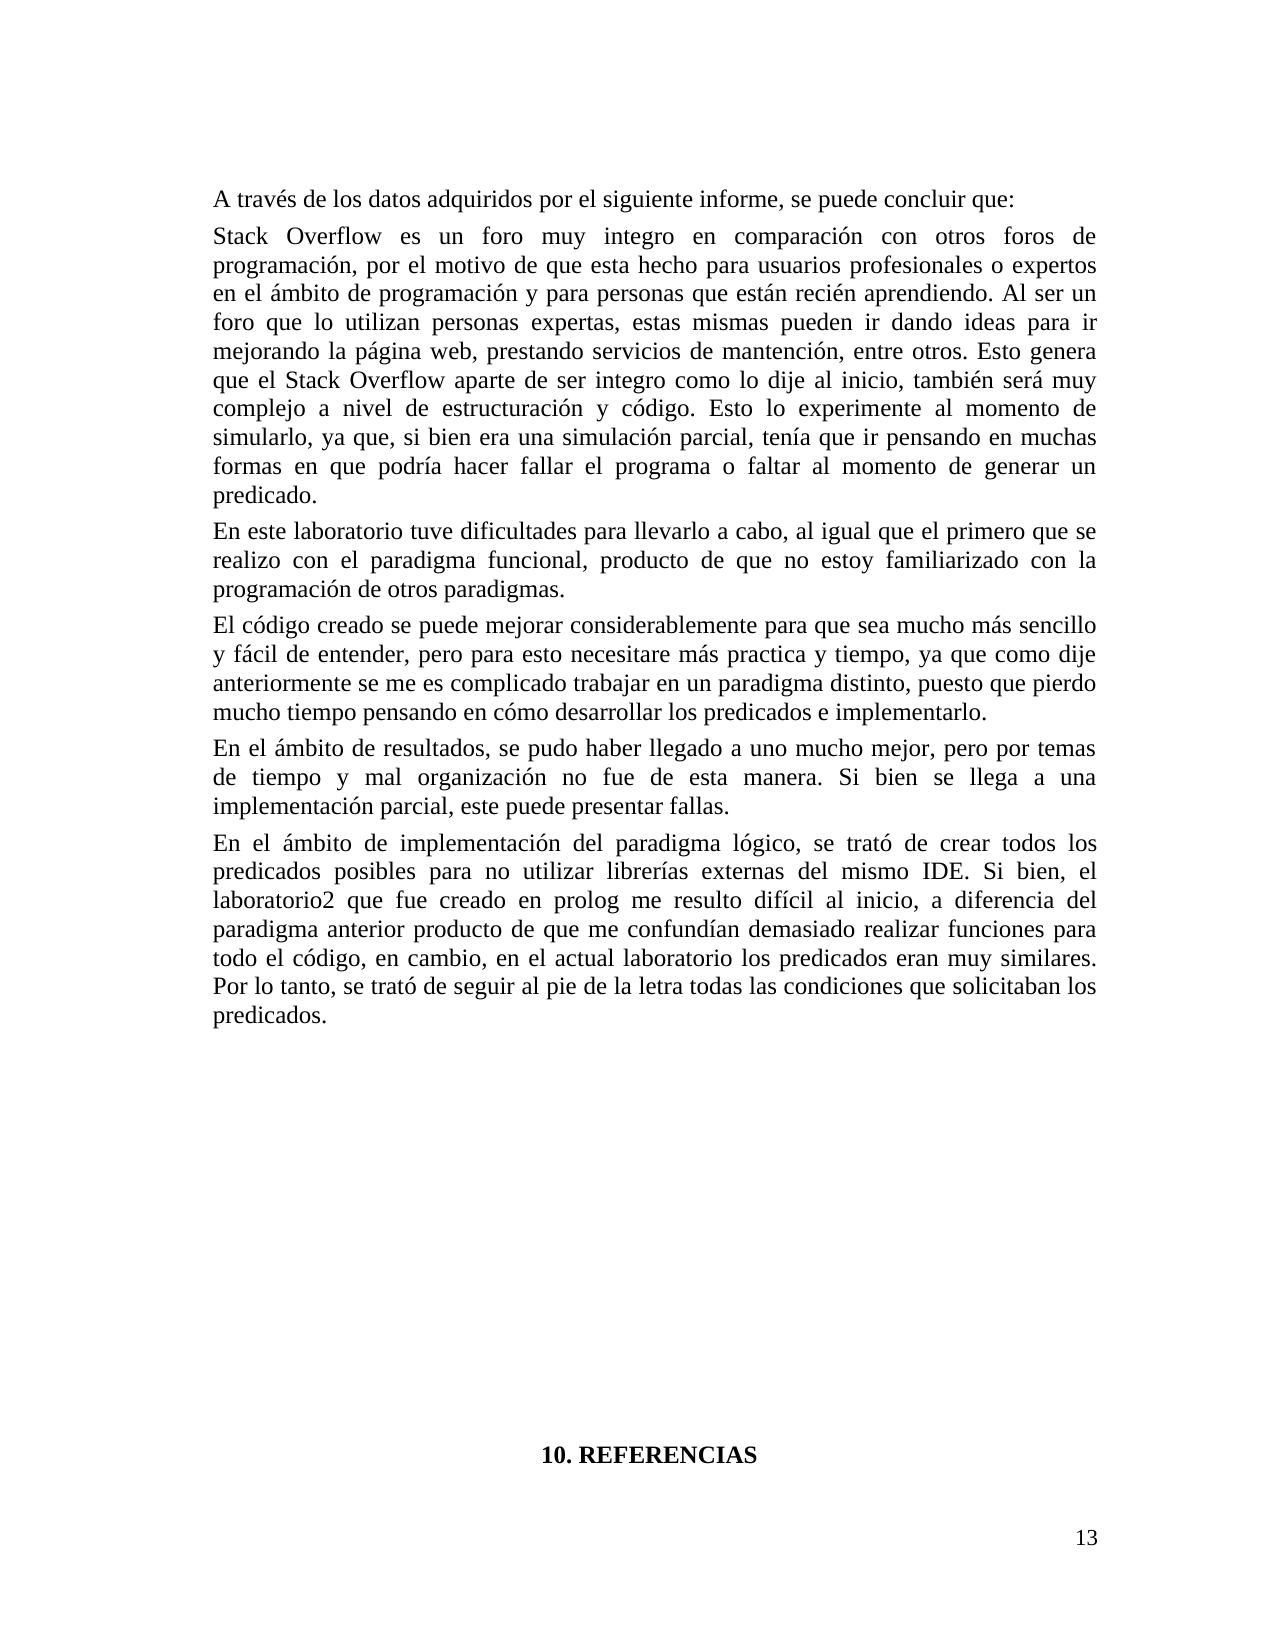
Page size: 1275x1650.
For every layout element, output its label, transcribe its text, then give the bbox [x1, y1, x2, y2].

text El código creado se puede mejorar considerablemente para que sea mucho más sencillo y fácil de entender, pero para esto necesitare más practica y tiempo, ya que como dije anteriormente se me es complicado trabajar en un paradigma distinto, puesto que pierdo mucho tiempo pensando en cómo desarrollar los predicados e implementarlo. [213, 611, 1098, 726]
text En el ámbito de implementación del paradigma lógico, se trató de crear todos los predicados posibles para no utilizar librerías externas del mismo IDE. Si bien, el laboratorio2 que fue creado en prolog me resulto difícil al inicio, a diferencia del paradigma anterior producto de que me confundían demasiado realizar funciones para todo el código, en cambio, en el actual laboratorio los predicados eran muy similares. Por lo tanto, se trató de seguir al pie de la letra todas las condiciones que solicitaban los predicados. [213, 828, 1098, 1029]
text A través de los datos adquiridos por el siguiente informe, se puede concluir que: [213, 184, 1098, 213]
text Stack Overflow es un foro muy integro en comparación con otros foros de programación, por el motivo de que esta hecho para usuarios profesionales o expertos en el ámbito de programación y para personas que están recién aprendiendo. Al ser un foro que lo utilizan personas expertas, estas mismas pueden ir dando ideas para ir mejorando la página web, prestando servicios de mantención, entre otros. Esto genera que el Stack Overflow aparte de ser integro como lo dije al inicio, también será muy complejo a nivel de estructuración y código. Esto lo experimente al momento de simularlo, ya que, si bien era una simulación parcial, tenía que ir pensando en muchas formas en que podría hacer fallar el programa o faltar al momento de generar un predicado. [213, 221, 1098, 508]
text En este laboratorio tuve dificultades para llevarlo a cabo, al igual que el primero que se realizo con el paradigma funcional, producto de que no estoy familiarizado con la programación de otros paradigmas. [213, 516, 1098, 603]
text En el ámbito de resultados, se pudo haber llegado a uno mucho mejor, pero por temas de tiempo y mal organización no fue de esta manera. Si bien se llega a una implementación parcial, este puede presentar fallas. [213, 733, 1098, 820]
subtitle 10. REFERENCIAS [200, 1440, 1098, 1469]
